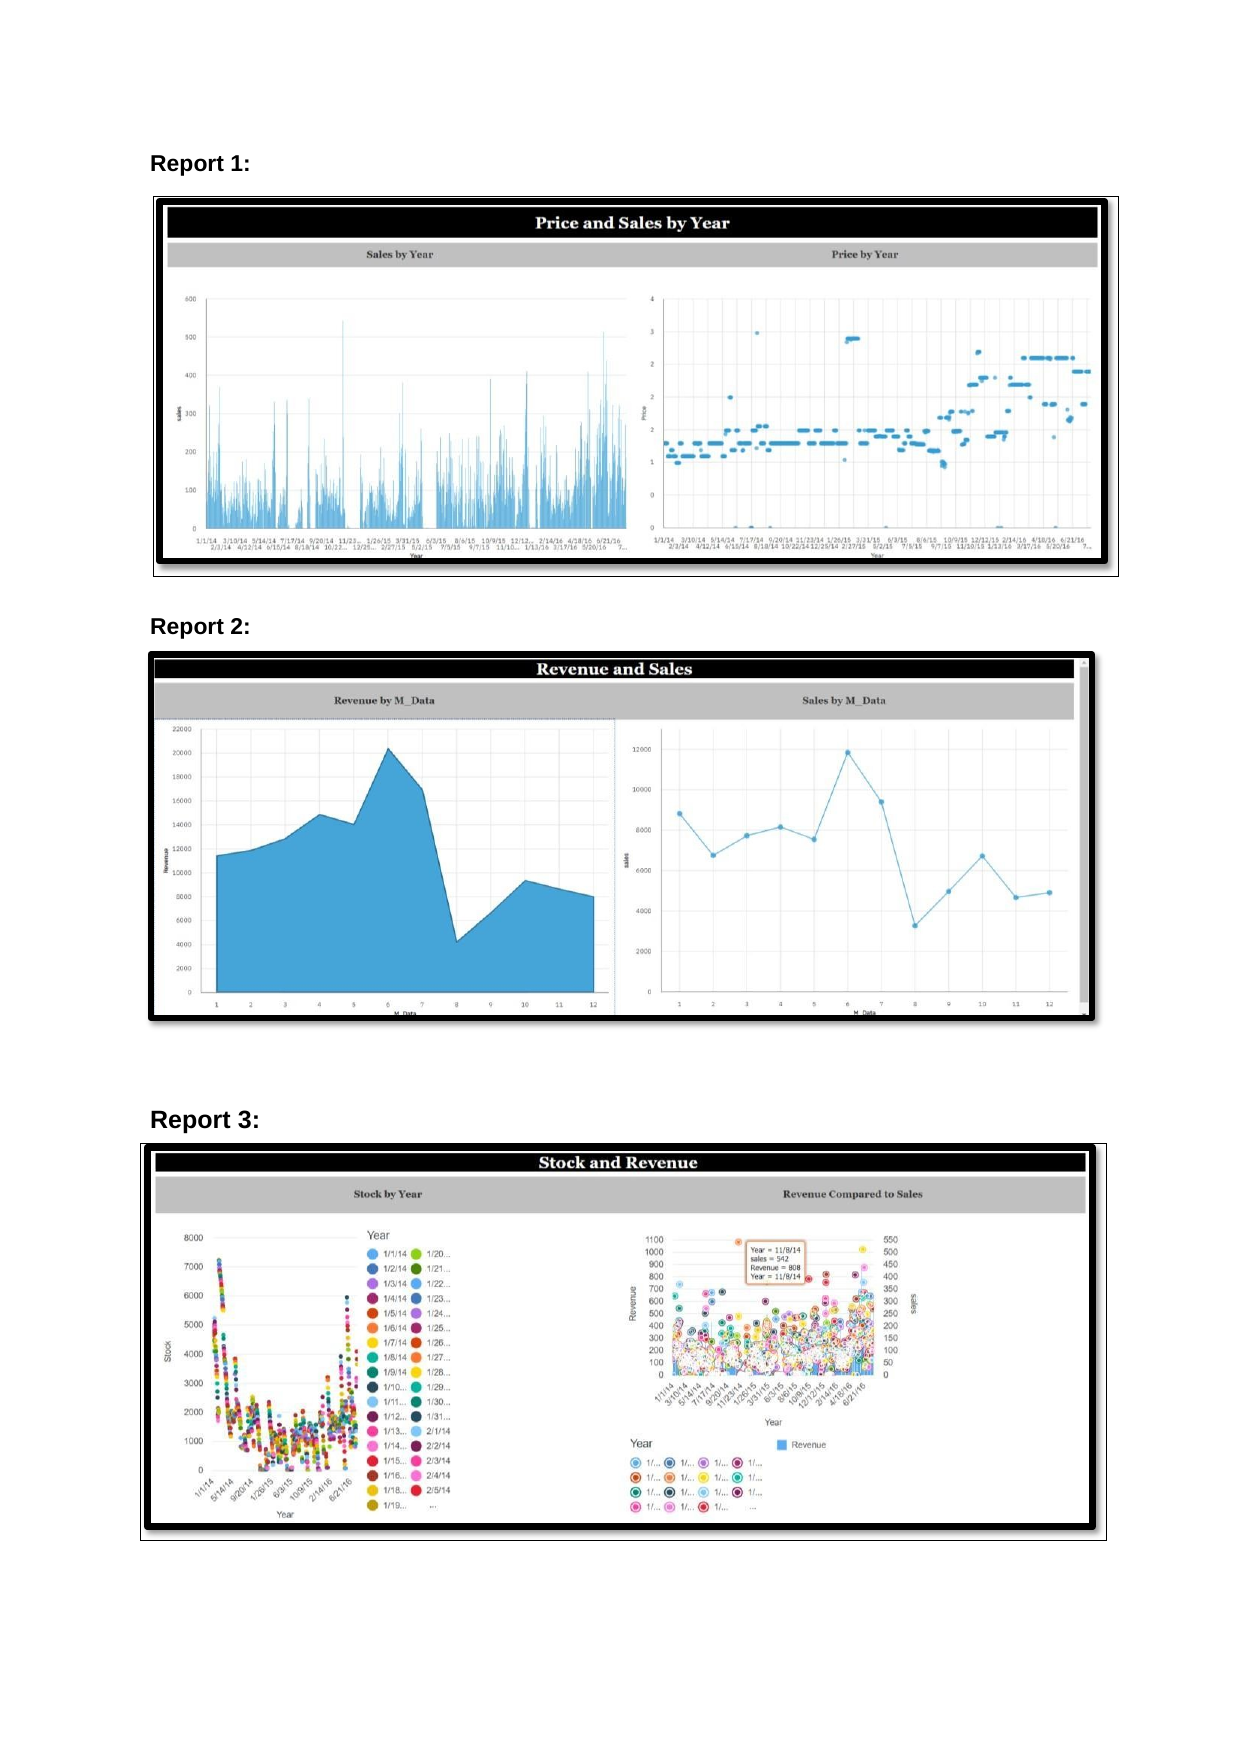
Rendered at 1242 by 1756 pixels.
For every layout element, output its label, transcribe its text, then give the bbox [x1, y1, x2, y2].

picture [154, 197, 1118, 576]
subtitle Report 3: [150, 1105, 1121, 1134]
picture [151, 1151, 1089, 1523]
picture [141, 1144, 1106, 1540]
text Report 2: [150, 613, 1121, 639]
picture [144, 650, 1106, 1032]
